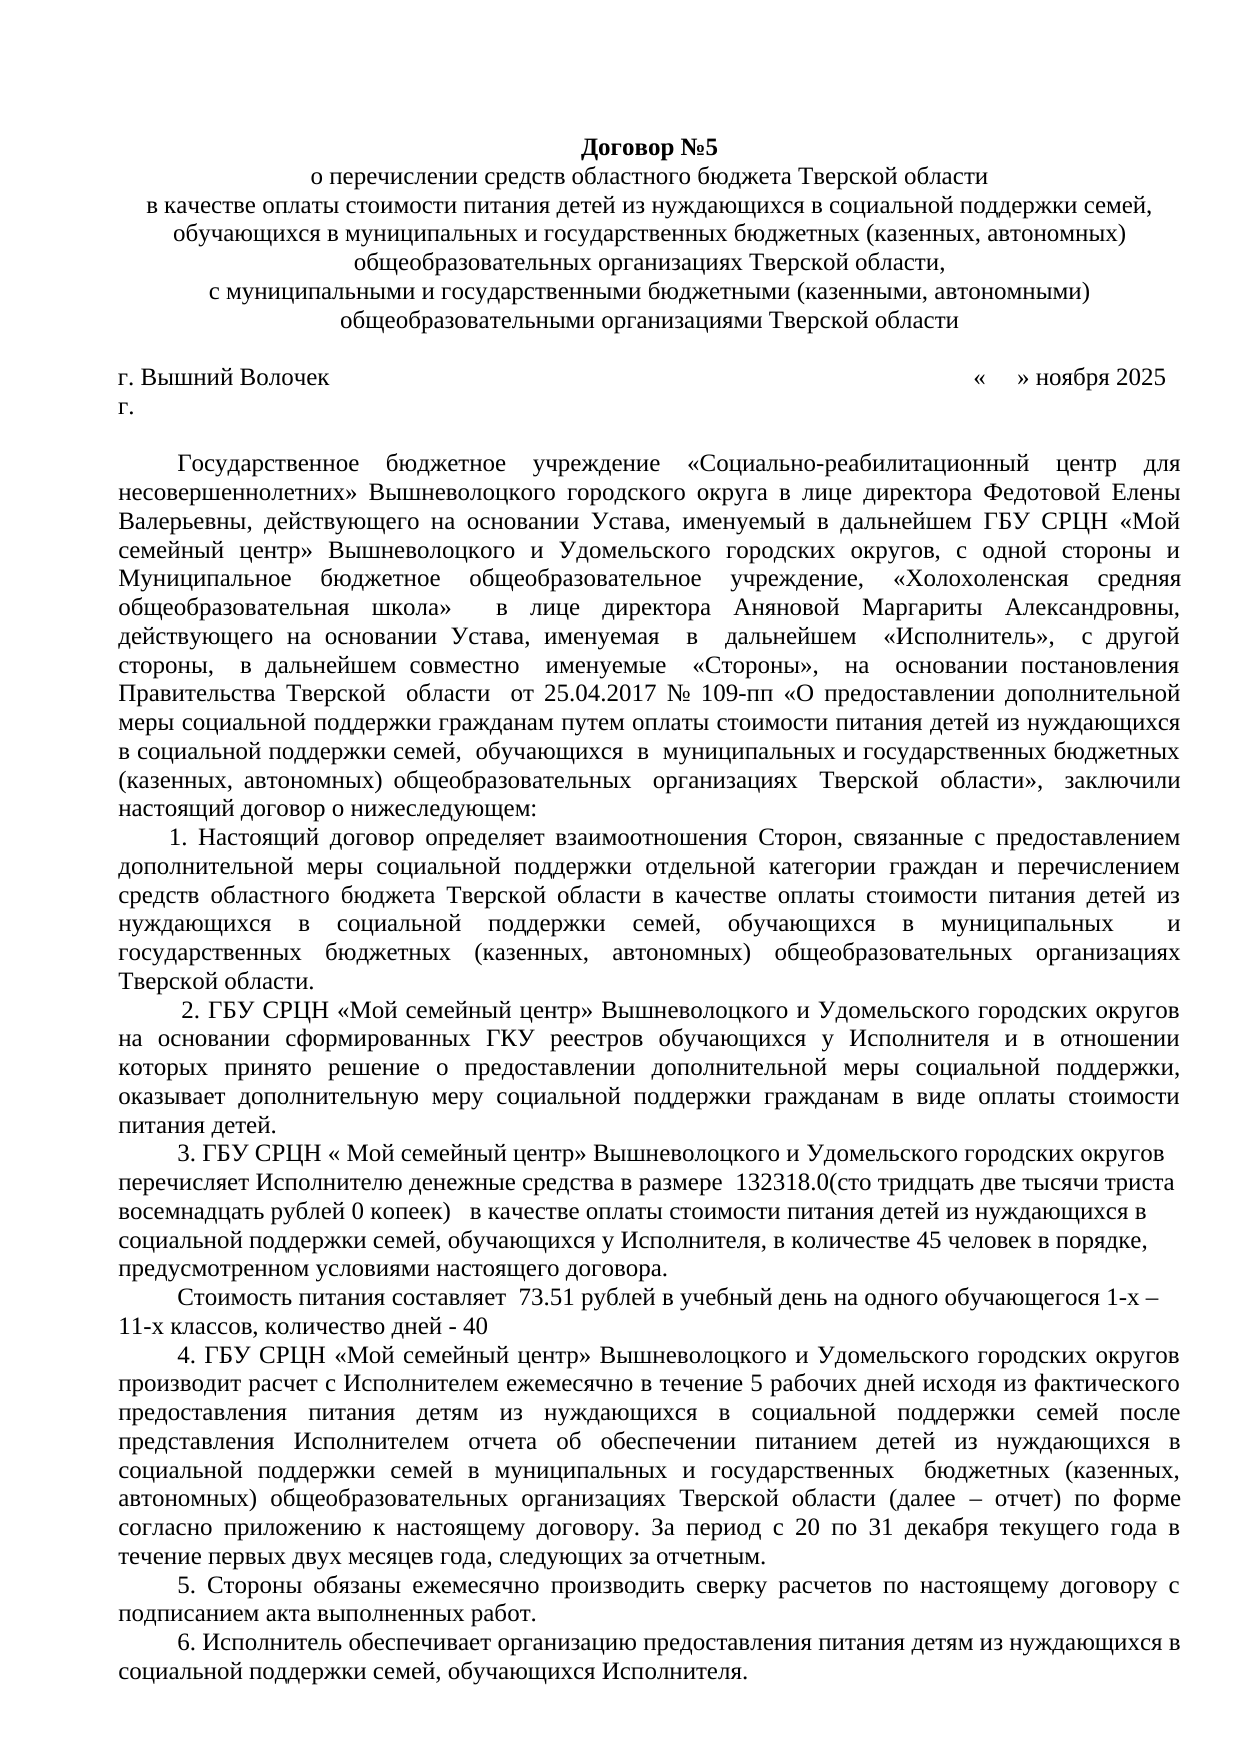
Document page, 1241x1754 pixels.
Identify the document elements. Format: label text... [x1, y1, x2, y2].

text 4. ГБУ СРЦН «Мой семейный центр» Вышневолоцкого и Удомельского городских округов производит расчет с Исполнителем ежемесячно в течение 5 рабочих дней исходя из фактического предоставления питания детям из нуждающихся в социальной поддержки семей после представления Исполнителем отчета об обеспечении питанием детей из нуждающихся в социальной поддержки семей в муниципальных и государственных бюджетных (казенных, автономных) общеобразовательных организациях Тверской области (далее – отчет) по форме согласно приложению к настоящему договору. За период с 20 по 31 декабря текущего года в течение первых двух месяцев года, следующих за отчетным. [118, 1340, 1181, 1570]
text 3. ГБУ СРЦН « Мой семейный центр» Вышневолоцкого и Удомельского городских округов перечисляет Исполнителю денежные средства в размере 132318.0(сто тридцать две тысячи триста восемнадцать рублей 0 копеек) в качестве оплаты стоимости питания детей из нуждающихся в социальной поддержки семей, обучающихся у Исполнителя, в количестве 45 человек в порядке, предусмотренном условиями настоящего договора. [118, 1138, 1181, 1282]
text Договор №5 [118, 132, 1181, 161]
text 5. Стороны обязаны ежемесячно производить сверку расчетов по настоящему договору с подписанием акта выполненных работ. [118, 1570, 1181, 1627]
text в качестве оплаты стоимости питания детей из нуждающихся в социальной поддержки семей, обучающихся в муниципальных и государственных бюджетных (казенных, автономных) [118, 190, 1181, 247]
text Государственное бюджетное учреждение «Социально-реабилитационный центр для несовершеннолетних» Вышневолоцкого городского округа в лице директора Федотовой Елены Валерьевны, действующего на основании Устава, именуемый в дальнейшем ГБУ СРЦН «Мой семейный центр» Вышневолоцкого и Удомельского городских округов, с одной стороны и Муниципальное бюджетное общеобразовательное учреждение, «Холохоленская средняя общеобразовательная школа» в лице директора Аняновой Маргариты Александровны, действующего на основании Устава, именуемая в дальнейшем «Исполнитель», с другой стороны, в дальнейшем совместно именуемые «Стороны», на основании постановления Правительства Тверской области от 25.04.2017 № 109-пп «О предоставлении дополнительной меры социальной поддержки гражданам путем оплаты стоимости питания детей из нуждающихся в социальной поддержки семей, обучающихся в муниципальных и государственных бюджетных (казенных, автономных) общеобразовательных организациях Тверской области», заключили настоящий договор о нижеследующем: [118, 448, 1181, 822]
text общеобразовательных организациях Тверской области, [118, 247, 1181, 276]
text с муниципальными и государственными бюджетными (казенными, автономными) [118, 276, 1181, 305]
text 1. Настоящий договор определяет взаимоотношения Сторон, связанные с предоставлением дополнительной меры социальной поддержки отдельной категории граждан и перечислением средств областного бюджета Тверской области в качестве оплаты стоимости питания детей из нуждающихся в социальной поддержки семей, обучающихся в муниципальных и государственных бюджетных (казенных, автономных) общеобразовательных организациях Тверской области. [118, 822, 1181, 995]
text общеобразовательными организациями Тверской области [118, 305, 1181, 333]
text Стоимость питания составляет 73.51 рублей в учебный день на одного обучающегося 1-х – 11-х классов, количество дней - 40 [118, 1282, 1181, 1340]
text 6. Исполнитель обеспечивает организацию предоставления питания детям из нуждающихся в социальной поддержки семей, обучающихся Исполнителя. [118, 1627, 1181, 1685]
text г. Вышний Волочек « » ноября 2025 г. [118, 362, 1181, 420]
text о перечислении средств областного бюджета Тверской области [118, 161, 1181, 190]
text 2. ГБУ СРЦН «Мой семейный центр» Вышневолоцкого и Удомельского городских округов на основании сформированных ГКУ реестров обучающихся у Исполнителя и в отношении которых принято решение о предоставлении дополнительной меры социальной поддержки, оказывает дополнительную меру социальной поддержки гражданам в виде оплаты стоимости питания детей. [118, 995, 1181, 1138]
